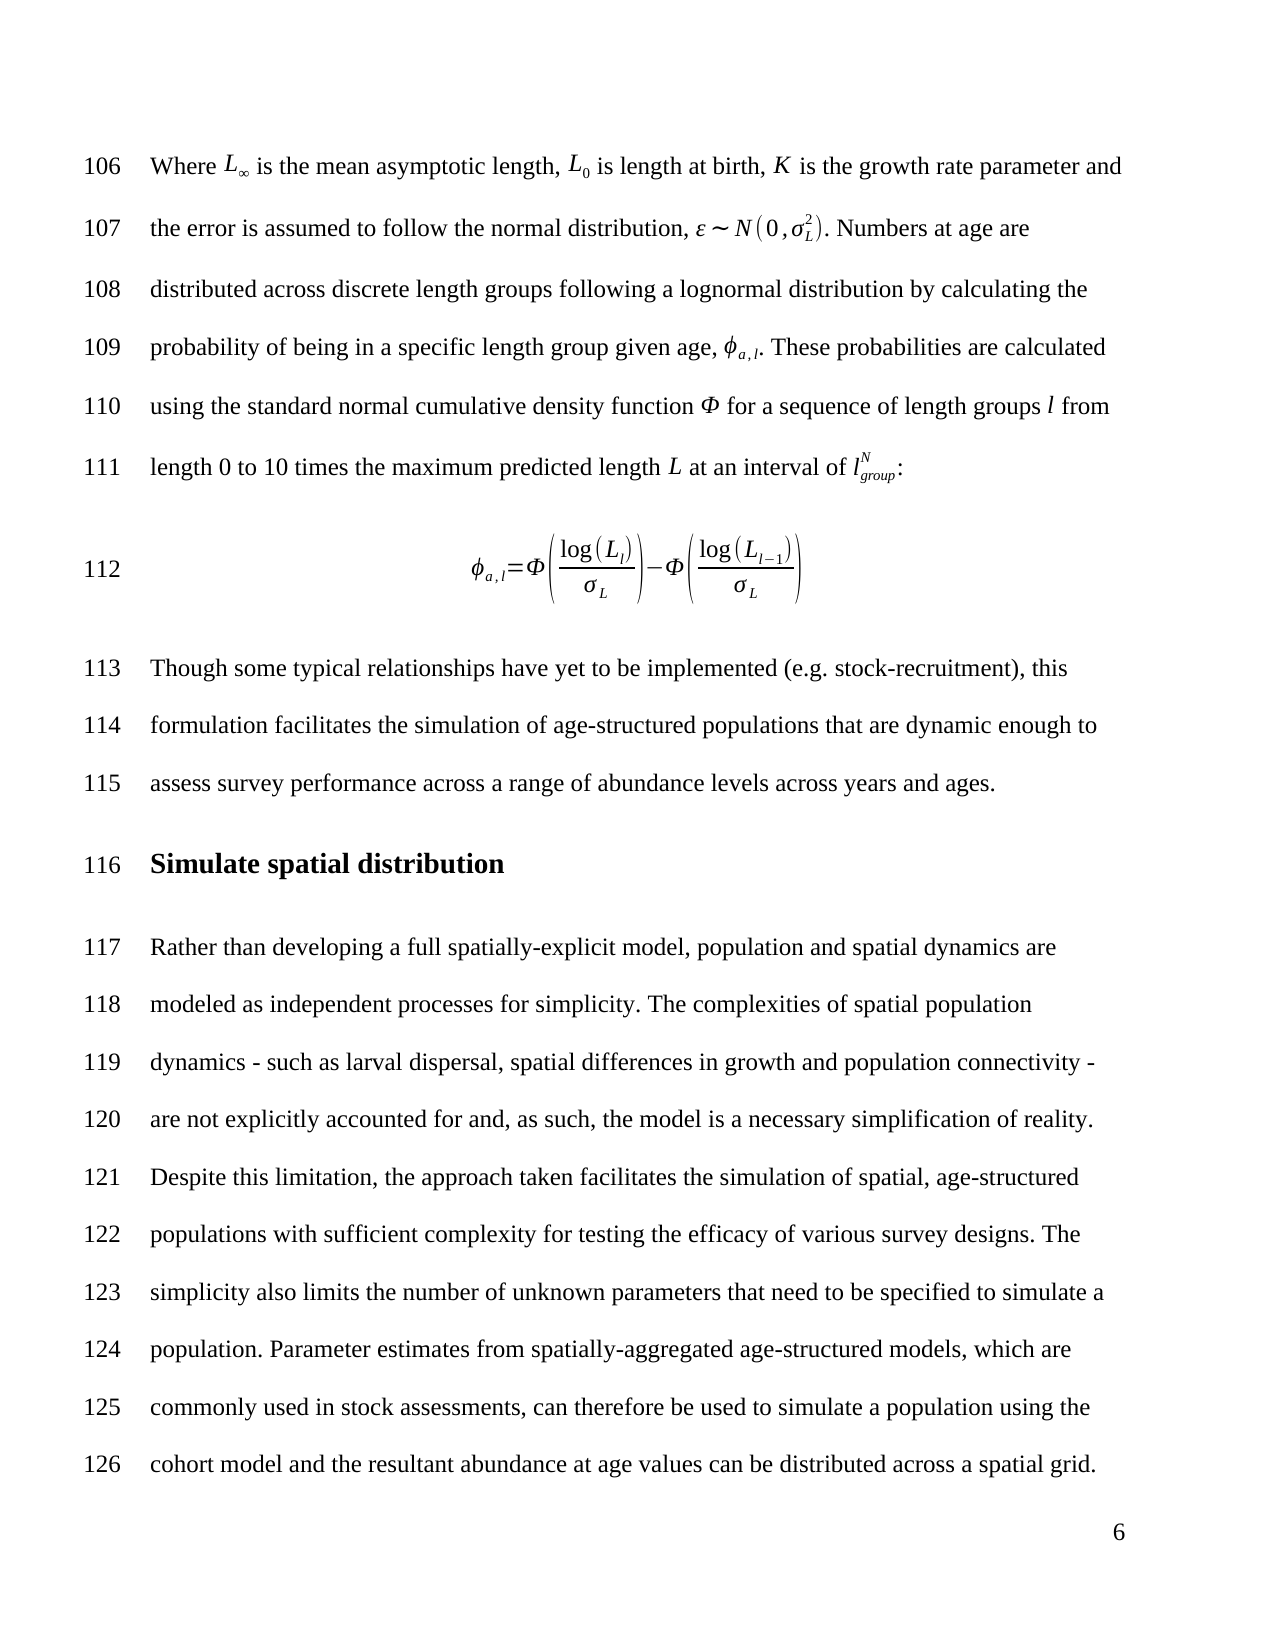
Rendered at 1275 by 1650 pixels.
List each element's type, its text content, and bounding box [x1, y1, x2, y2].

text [150, 932, 1125, 1478]
text Where is the mean asymptotic length, is length at birth, is the growth rate parameter and the error is assumed to follow the normal distribution, . Numbers at age are distributed across discrete length groups following a lognormal distribution by calculating the probability of being in a specific length group given age, . These probabilities are calculated using the standard normal cumulative density function for a sequence of length groups from length 0 to 10 times the maximum predicted length at an interval of : [150, 150, 1125, 484]
text Though some typical relationships have yet to be implemented (e.g. stock-recruitment), this formulation facilitates the simulation of age-structured populations that are dynamic enough to assess survey performance across a range of abundance levels across years and ages. [150, 653, 1125, 796]
subtitle Simulate spatial distribution [150, 846, 1125, 879]
